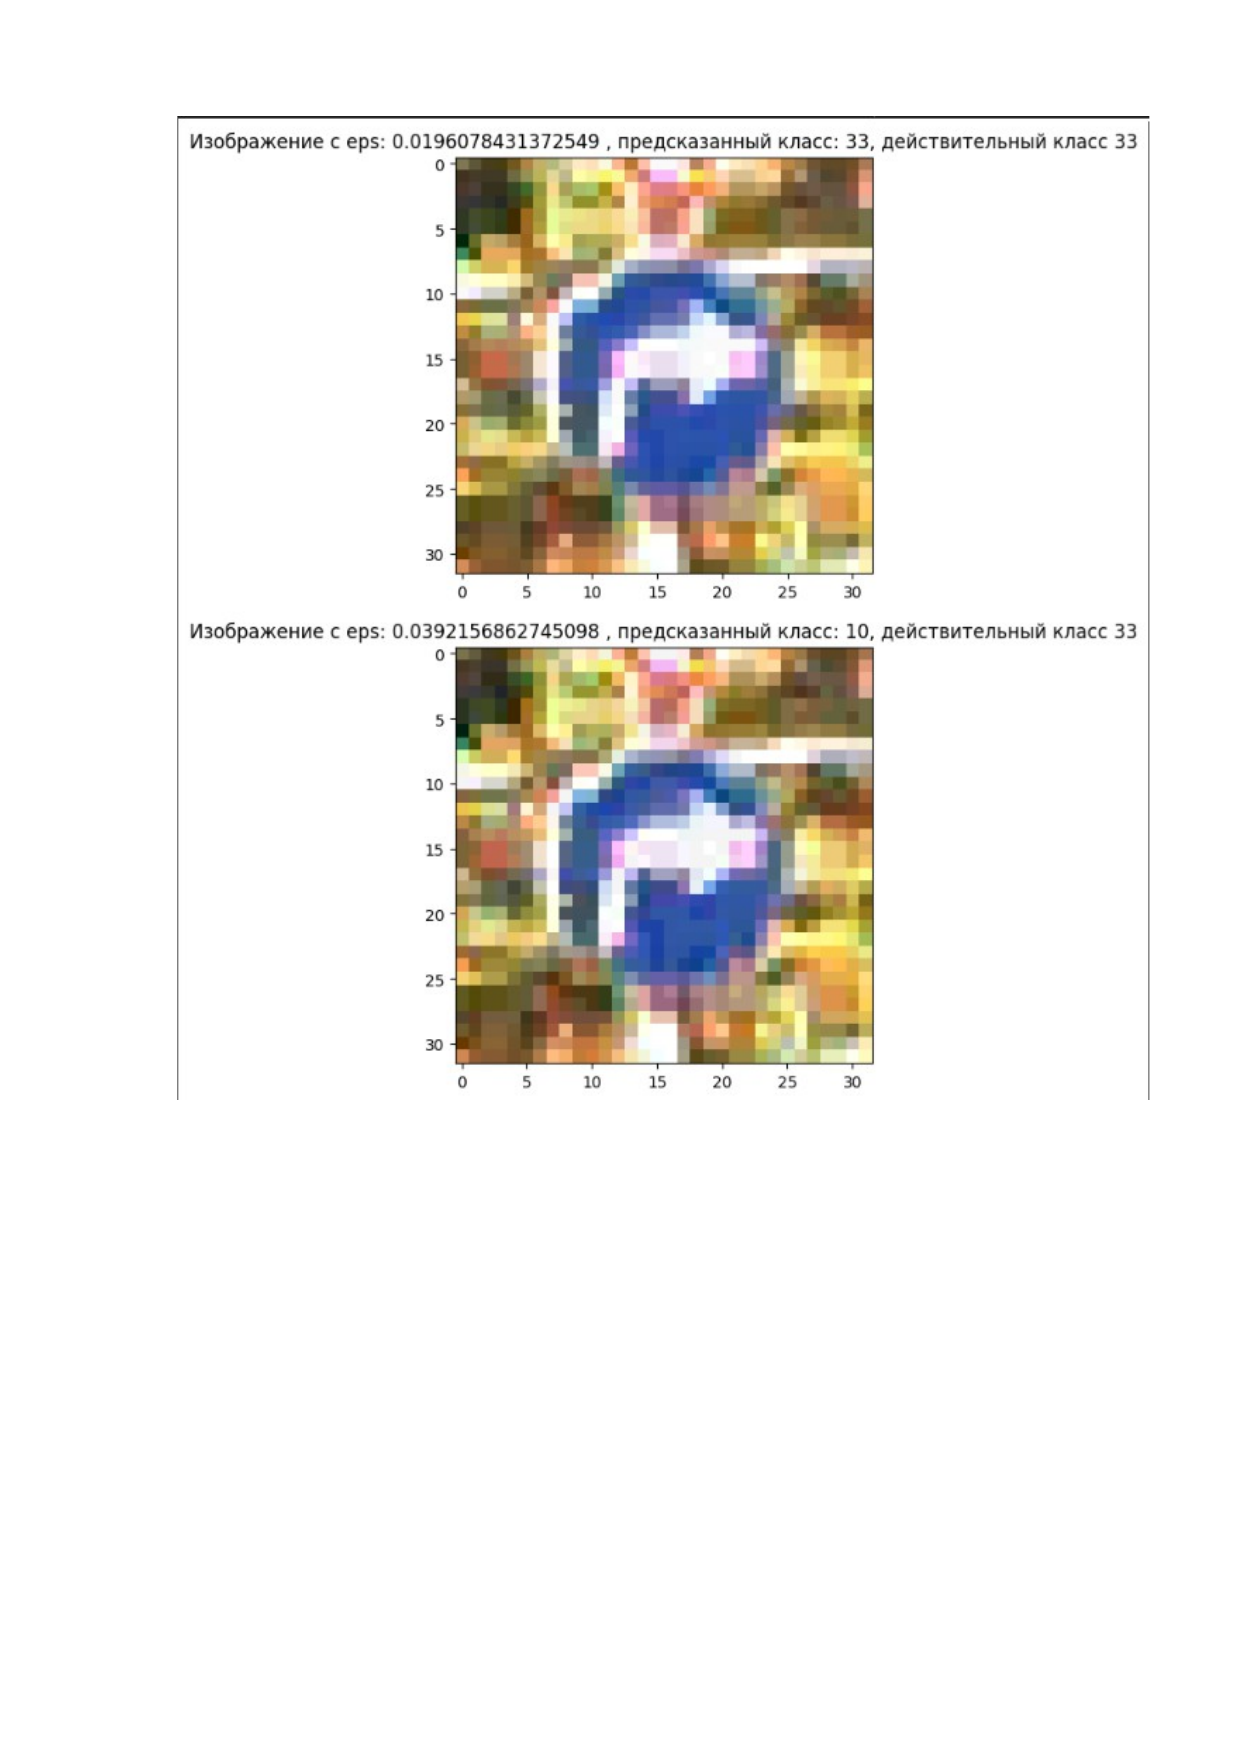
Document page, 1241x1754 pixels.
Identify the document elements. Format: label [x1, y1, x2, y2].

picture [177, 116, 1150, 1100]
